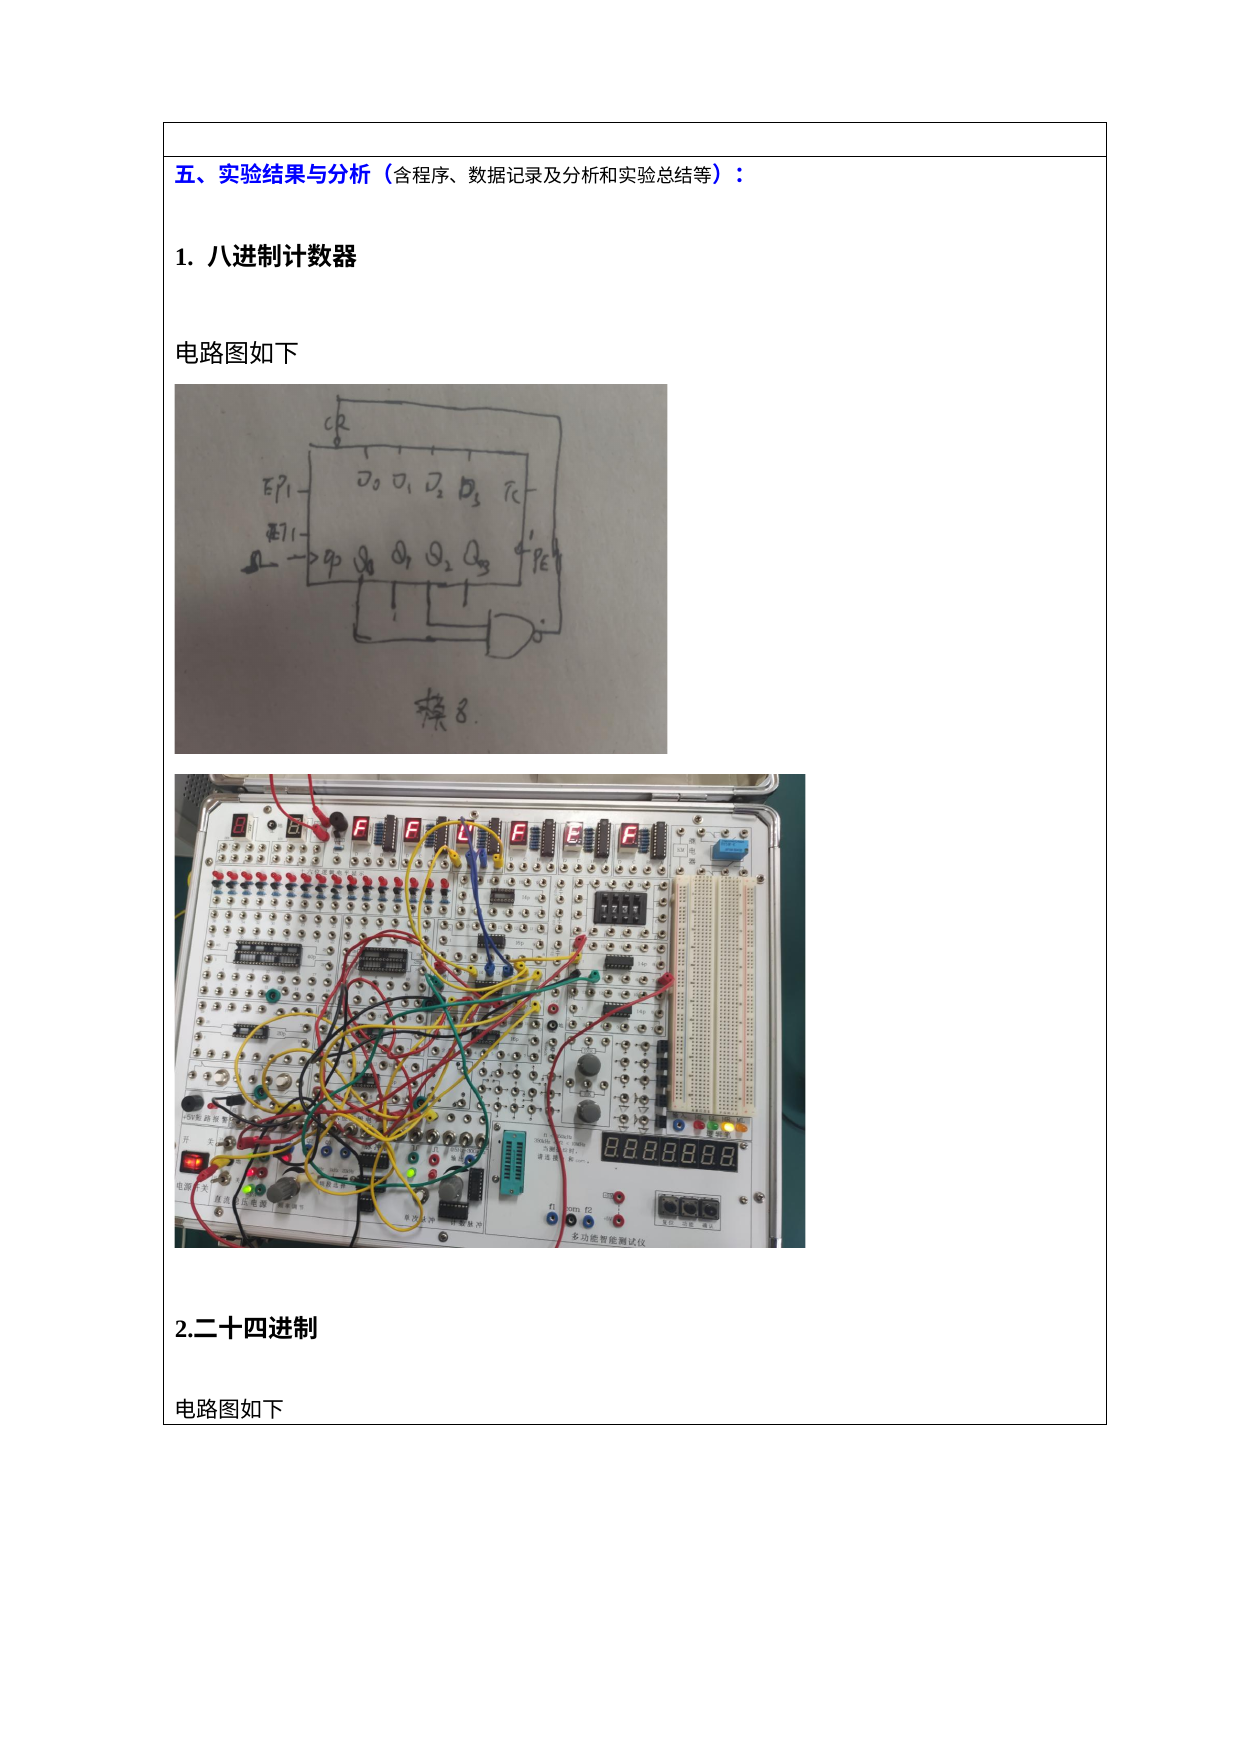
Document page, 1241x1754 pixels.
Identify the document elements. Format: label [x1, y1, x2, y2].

picture [174, 384, 668, 754]
table_cell [164, 157, 1106, 1424]
picture [174, 774, 806, 1248]
table_cell [164, 123, 1106, 156]
